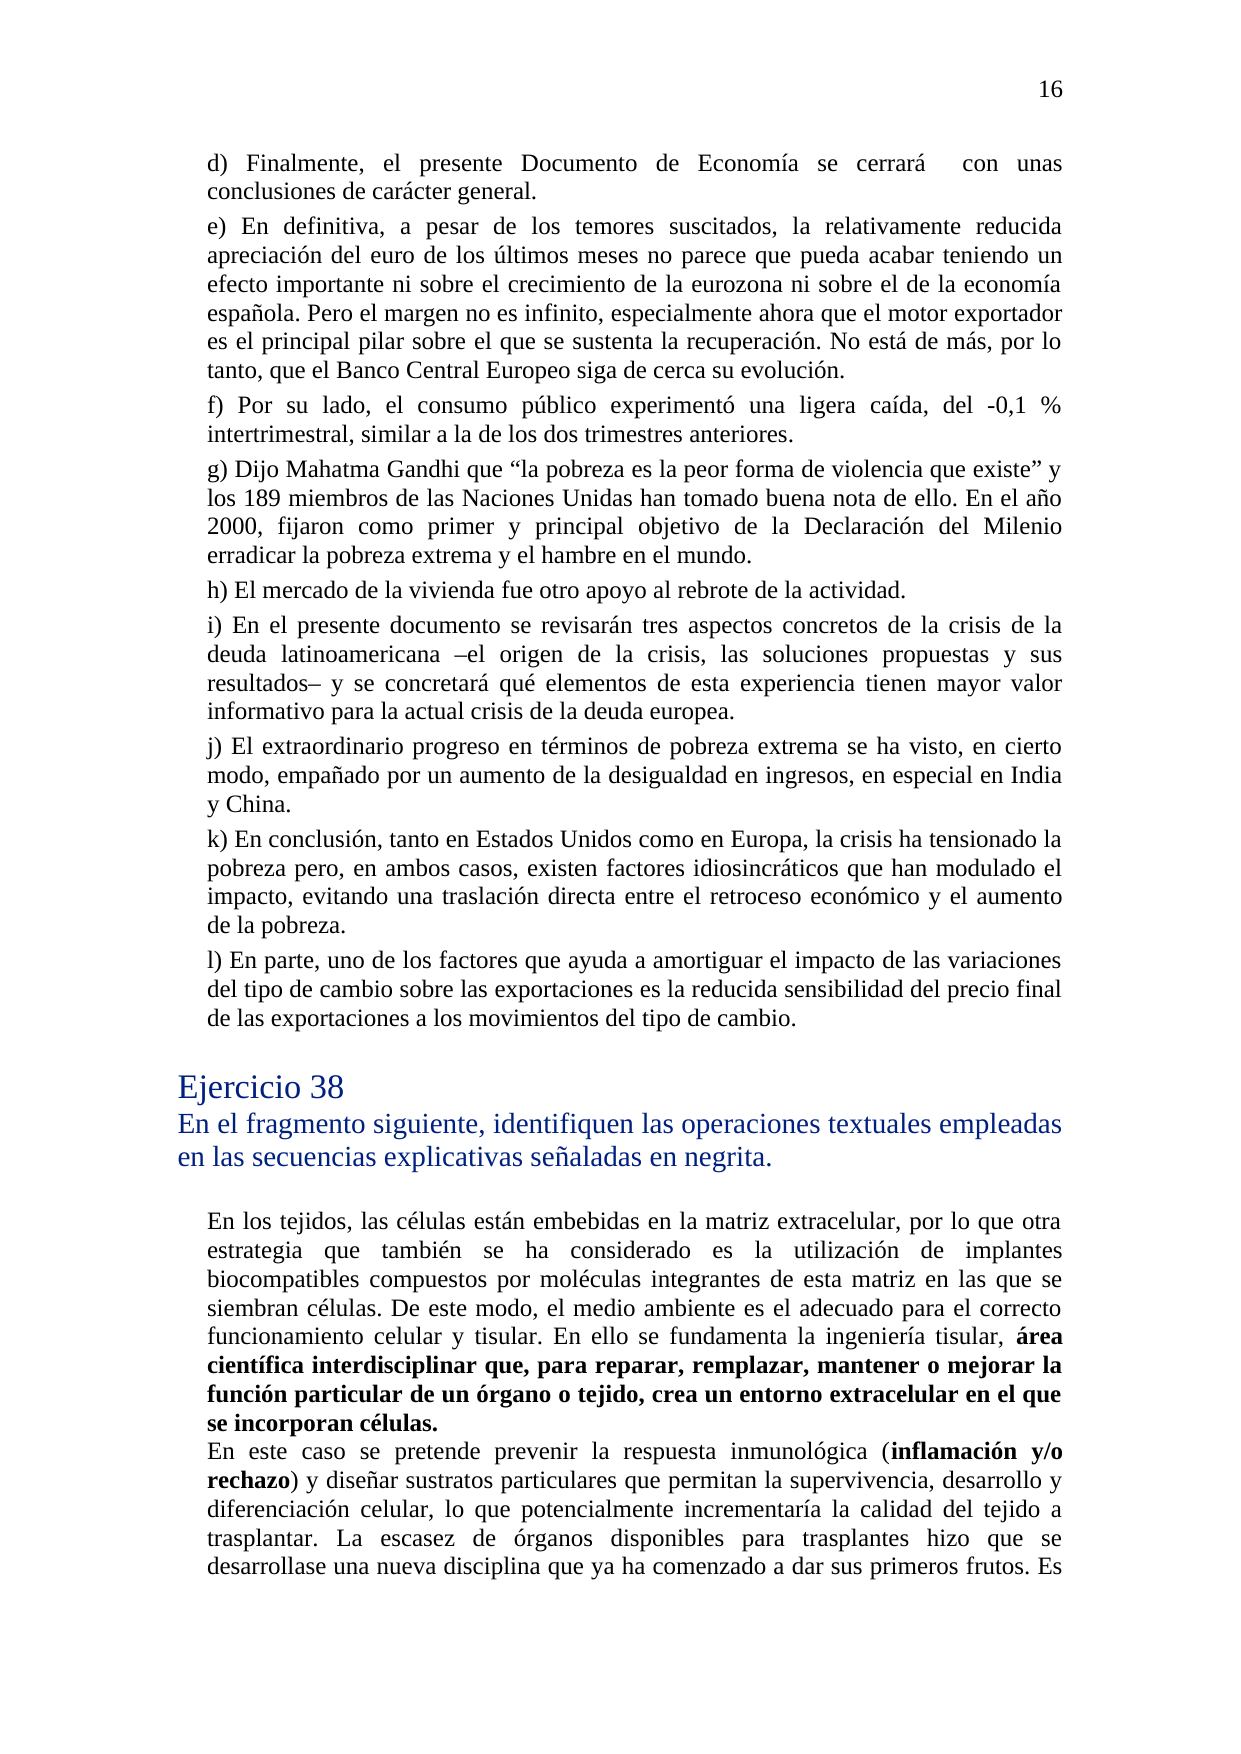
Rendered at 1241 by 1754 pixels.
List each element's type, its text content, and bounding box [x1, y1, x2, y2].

text l) En parte, uno de los factores que ayuda a amortiguar el impacto de las variaciones del tipo de cambio sobre las exportaciones es la reducida sensibilidad del precio final de las exportaciones a los movimientos del tipo de cambio. [207, 945, 1063, 1031]
text j) El extraordinario progreso en términos de pobreza extrema se ha visto, en cierto modo, empañado por un aumento de la desigualdad en ingresos, en especial en India y China. [207, 731, 1063, 818]
text f) Por su lado, el consumo público experimentó una ligera caída, del -0,1 % intertrimestral, similar a la de los dos trimestres anteriores. [207, 390, 1063, 448]
text Ejercicio 38 [177, 1066, 1063, 1106]
text g) Dijo Mahatma Gandhi que “la pobreza es la peor forma de violencia que existe” y los 189 miembros de las Naciones Unidas han tomado buena nota de ello. En el año 2000, fijaron como primer y principal objetivo de la Declaración del Milenio erradicar la pobreza extrema y el hambre en el mundo. [207, 454, 1063, 569]
text k) En conclusión, tanto en Estados Unidos como en Europa, la crisis ha tensionado la pobreza pero, en ambos casos, existen factores idiosincráticos que han modulado el impacto, evitando una traslación directa entre el retroceso económico y el aumento de la pobreza. [207, 824, 1063, 939]
text d) Finalmente, el presente Documento de Economía se cerrará con unas conclusiones de carácter general. [207, 148, 1063, 205]
text En los tejidos, las células están embebidas en la matriz extracelular, por lo que otra estrategia que también se ha considerado es la utilización de implantes biocompatibles compuestos por moléculas integrantes de esta matriz en las que se siembran células. De este modo, el medio ambiente es el adecuado para el correcto funcionamiento celular y tisular. En ello se fundamenta la ingeniería tisular, área científica interdisciplinar que, para reparar, remplazar, mantener o mejorar la función particular de un órgano o tejido, crea un entorno extracelular en el que se incorporan células. [207, 1206, 1063, 1436]
text En el fragmento siguiente, identifiquen las operaciones textuales empleadas en las secuencias explicativas señaladas en negrita. [177, 1106, 1063, 1173]
text h) El mercado de la vivienda fue otro apoyo al rebrote de la actividad. [207, 575, 1063, 604]
text e) En definitiva, a pesar de los temores suscitados, la relativamente reducida apreciación del euro de los últimos meses no parece que pueda acabar teniendo un efecto importante ni sobre el crecimiento de la eurozona ni sobre el de la economía española. Pero el margen no es infinito, especialmente ahora que el motor exportador es el principal pilar sobre el que se sustenta la recuperación. No está de más, por lo tanto, que el Banco Central Europeo siga de cerca su evolución. [207, 211, 1063, 384]
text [207, 1436, 1063, 1580]
text i) En el presente documento se revisarán tres aspectos concretos de la crisis de la deuda latinoamericana –el origen de la crisis, las soluciones propuestas y sus resultados– y se concretará qué elementos de esta experiencia tienen mayor valor informativo para la actual crisis de la deuda europea. [207, 610, 1063, 725]
